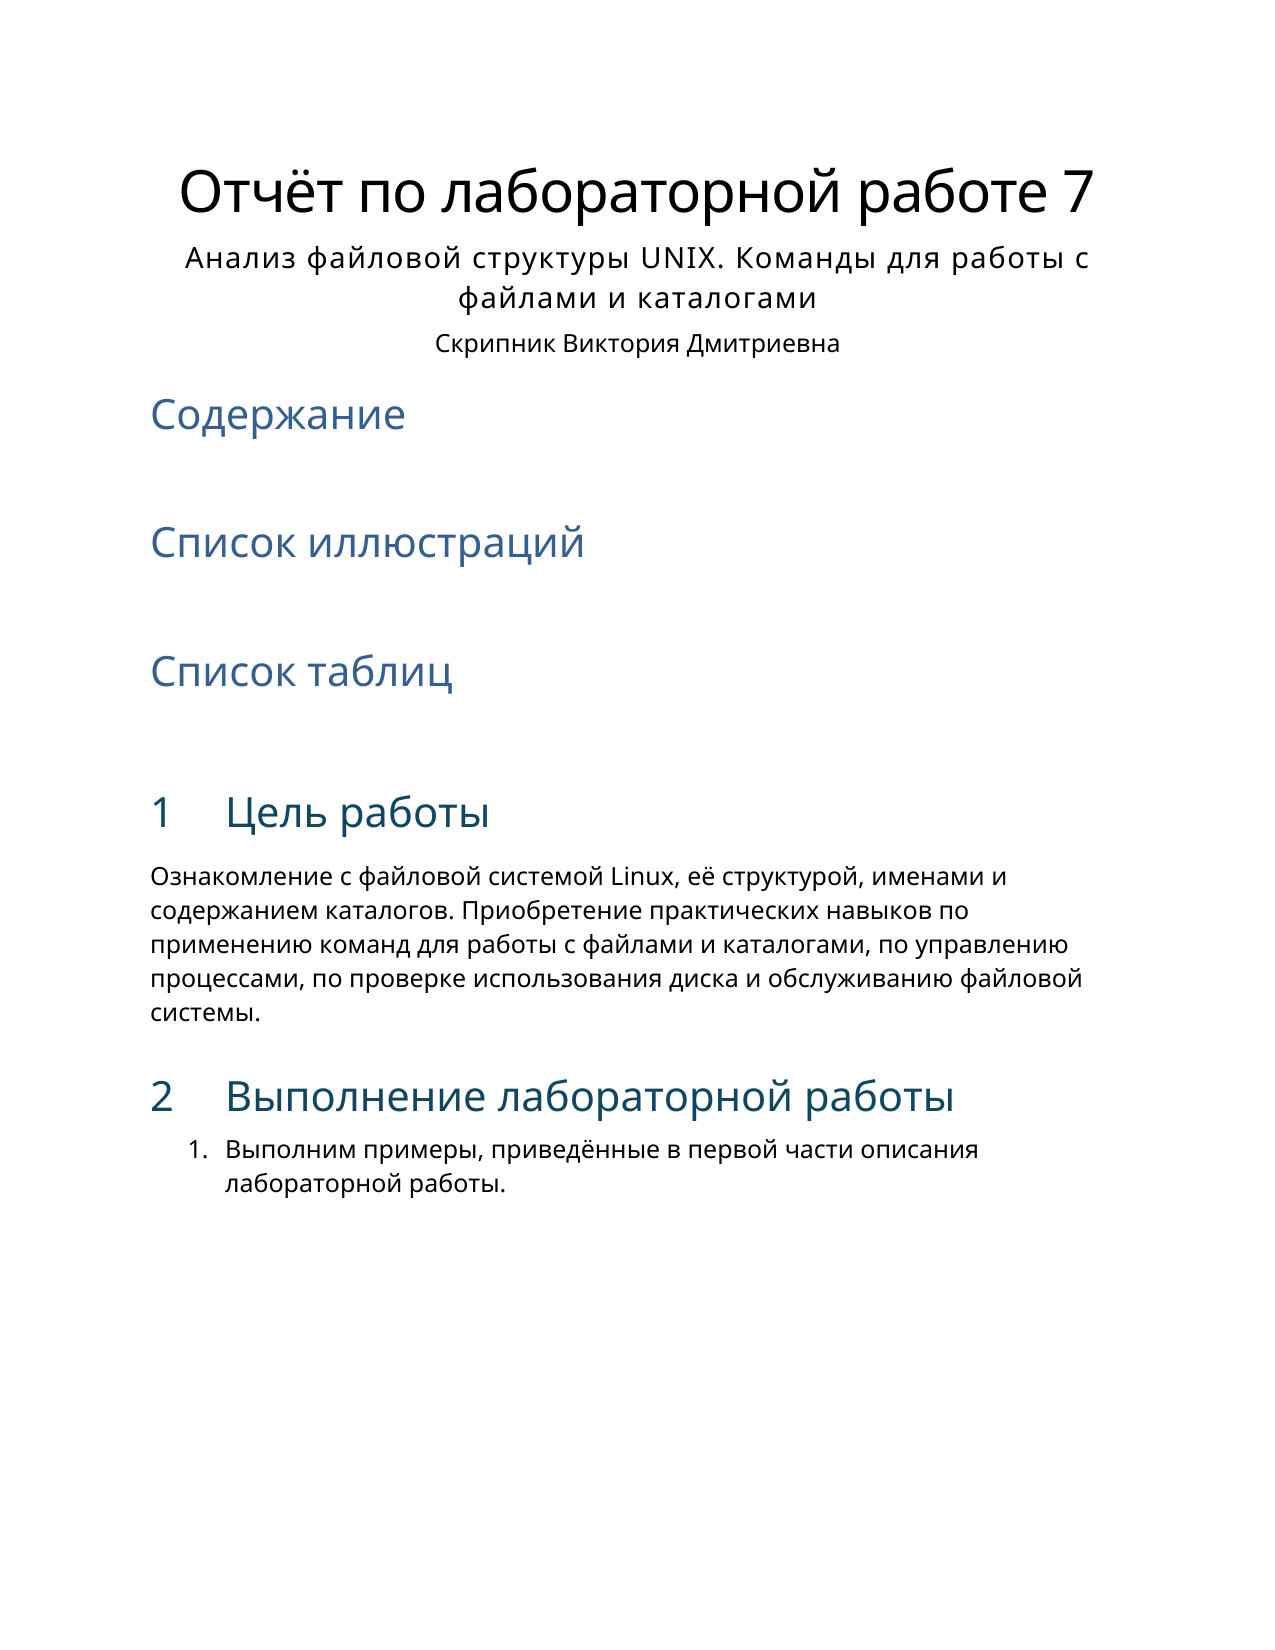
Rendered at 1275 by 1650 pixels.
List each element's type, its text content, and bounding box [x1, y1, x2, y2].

subtitle Анализ файловой структуры UNIX. Команды для работы с файлами и каталогами [150, 238, 1125, 317]
subtitle 1 Цель работы [150, 783, 1125, 840]
text Ознакомление с файловой системой Linux, её структурой, именами и содержанием каталогов. Приобретение практических навыков по применению команд для работы с файлами и каталогами, по управлению процессами, по проверке использования диска и обслуживанию файловой системы. [150, 858, 1125, 1029]
text Скрипник Виктория Дмитриевна [150, 326, 1125, 359]
list Выполним примеры, приведённые в первой части описания лабораторной работы. [187, 1131, 1125, 1199]
title Отчёт по лабораторной работе 7 [150, 150, 1125, 229]
subtitle 2 Выполнение лабораторной работы [150, 1066, 1125, 1123]
